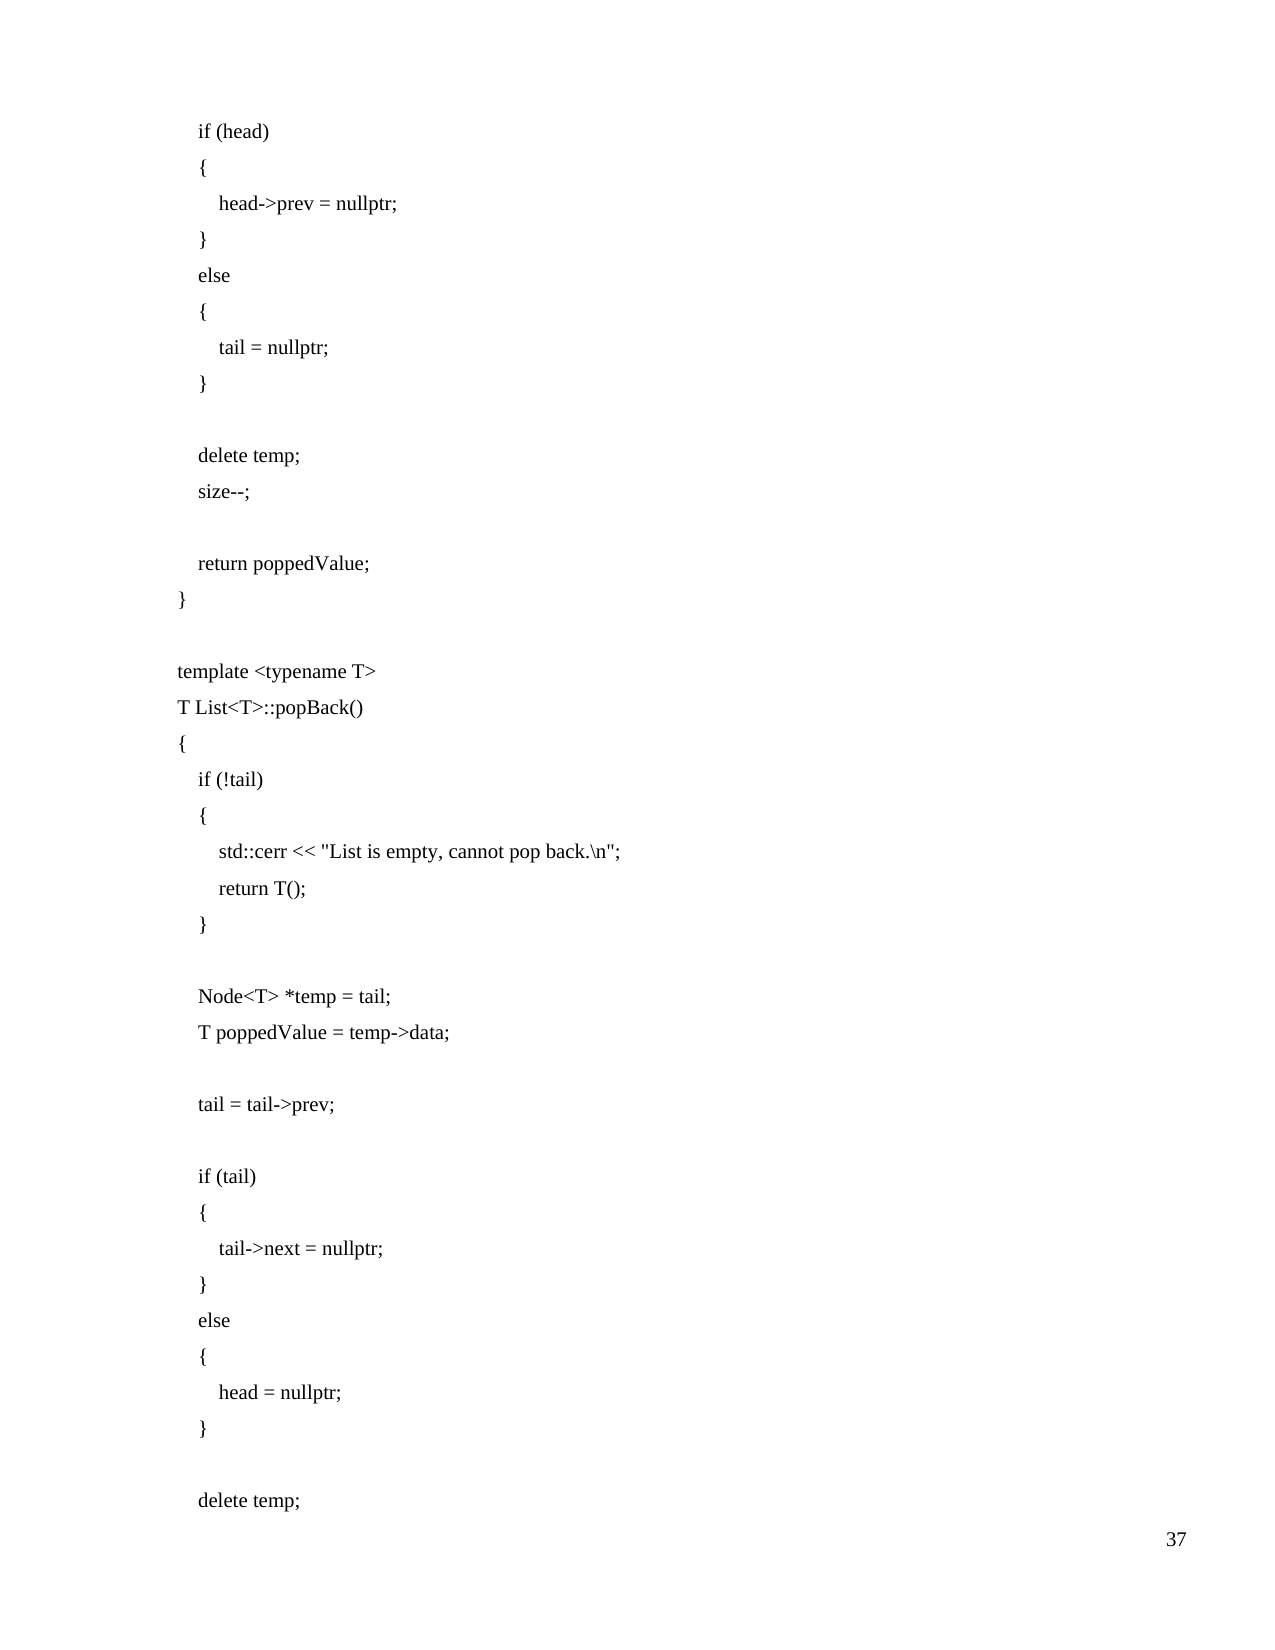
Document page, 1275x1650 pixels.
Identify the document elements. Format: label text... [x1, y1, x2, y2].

text T List<T>::popBack() [177, 695, 1186, 719]
text } [177, 911, 1186, 936]
text { [177, 731, 1186, 755]
text if (!tail) [177, 767, 1186, 791]
text } [177, 1272, 1186, 1296]
text delete temp; [177, 1488, 1186, 1512]
text { [177, 803, 1186, 827]
text delete temp; [177, 443, 1186, 467]
text } [177, 227, 1186, 251]
text return poppedValue; [177, 551, 1186, 575]
text std::cerr << "List is empty, cannot pop back.\n"; [177, 839, 1186, 863]
text { [177, 1344, 1186, 1368]
text head = nullptr; [177, 1380, 1186, 1404]
text { [177, 1200, 1186, 1224]
text tail = tail->prev; [177, 1092, 1186, 1116]
text } [177, 371, 1186, 395]
text size--; [177, 479, 1186, 503]
text T poppedValue = temp->data; [177, 1019, 1186, 1044]
text } [177, 1416, 1186, 1440]
text tail = nullptr; [177, 335, 1186, 359]
text return T(); [177, 875, 1186, 899]
text tail->next = nullptr; [177, 1236, 1186, 1260]
text template <typename T> [177, 659, 1186, 683]
text Node<T> *temp = tail; [177, 983, 1186, 1008]
text } [177, 587, 1186, 611]
text else [177, 263, 1186, 287]
text { [177, 154, 1186, 179]
text if (tail) [177, 1164, 1186, 1188]
text else [177, 1308, 1186, 1332]
text { [177, 299, 1186, 323]
text if (head) [177, 118, 1186, 143]
text head->prev = nullptr; [177, 191, 1186, 215]
